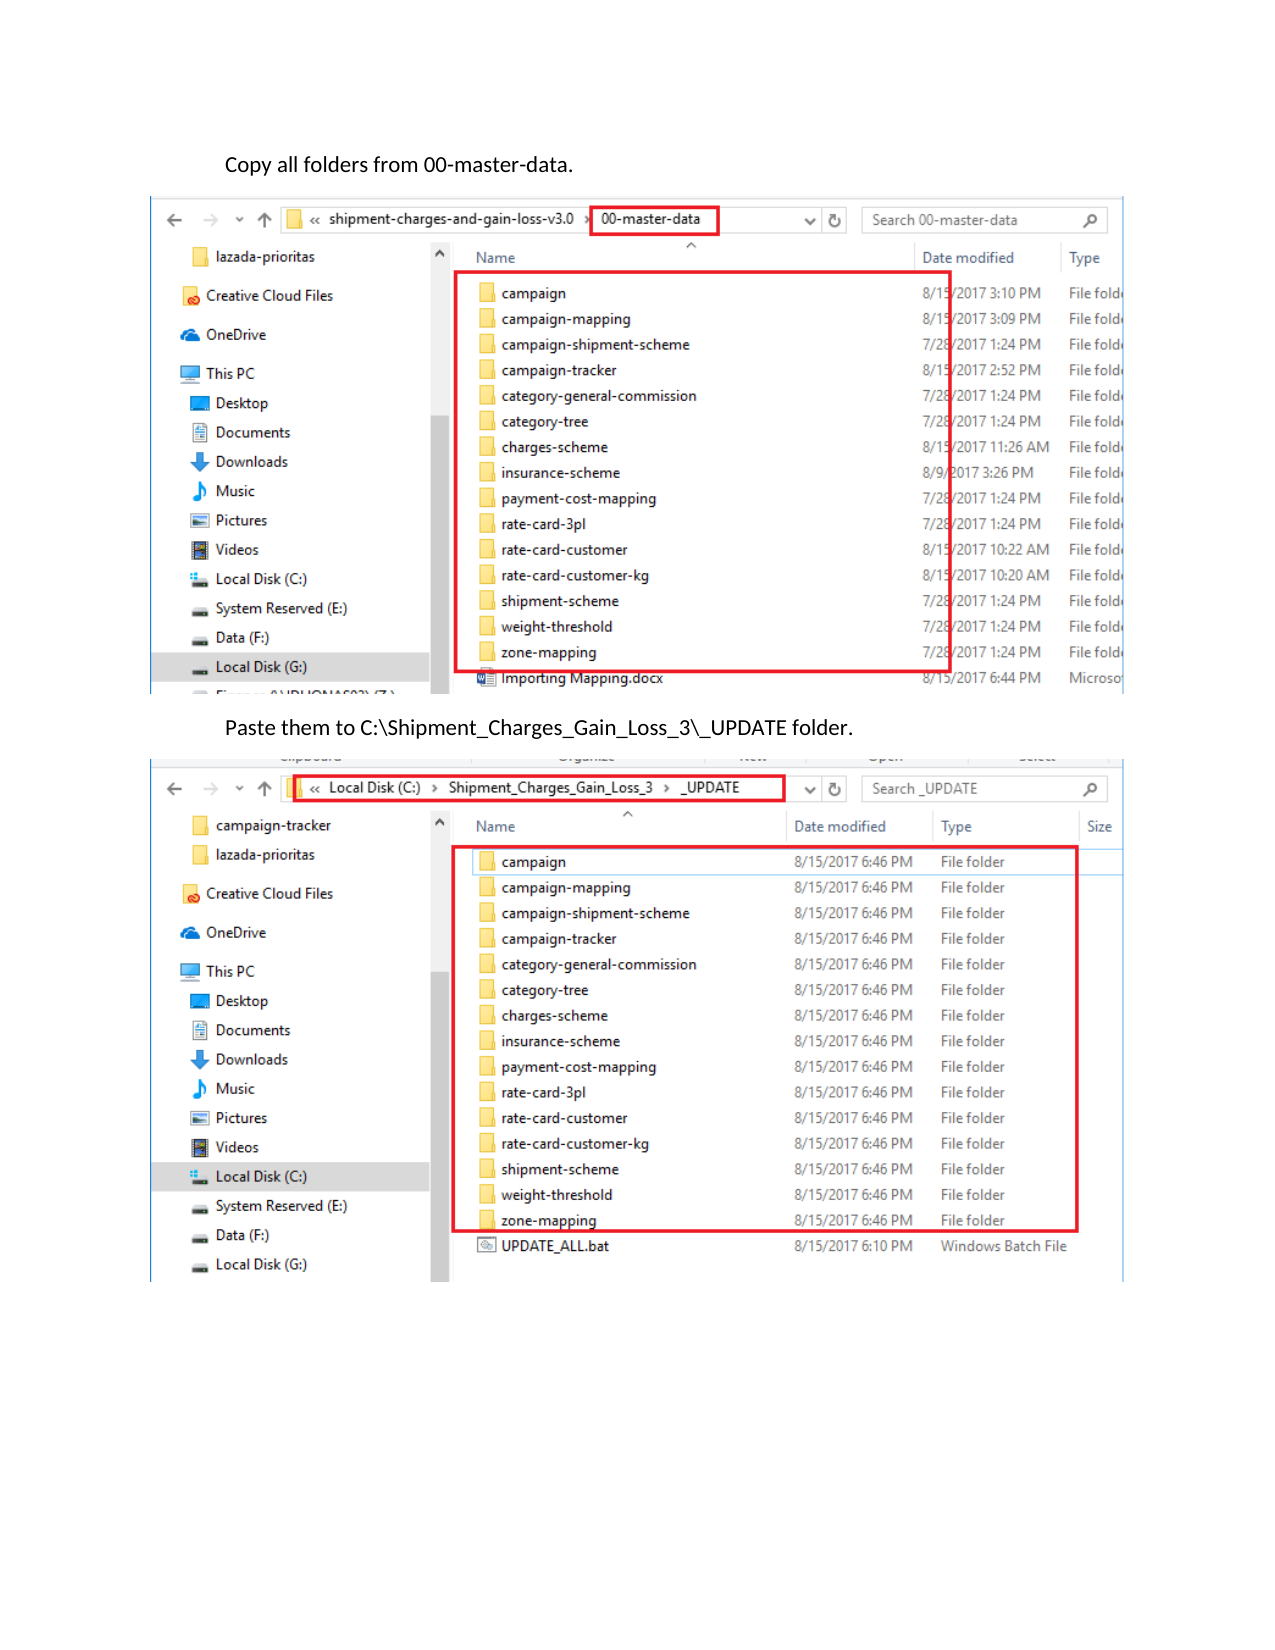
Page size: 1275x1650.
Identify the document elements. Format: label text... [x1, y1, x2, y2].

text Copy all folders from 00-master-data. [150, 150, 1125, 178]
text Paste them to C:\Shipment_Charges_Gain_Loss_3\_UPDATE folder. [150, 713, 1125, 741]
picture [150, 196, 1124, 694]
picture [150, 759, 1124, 1282]
